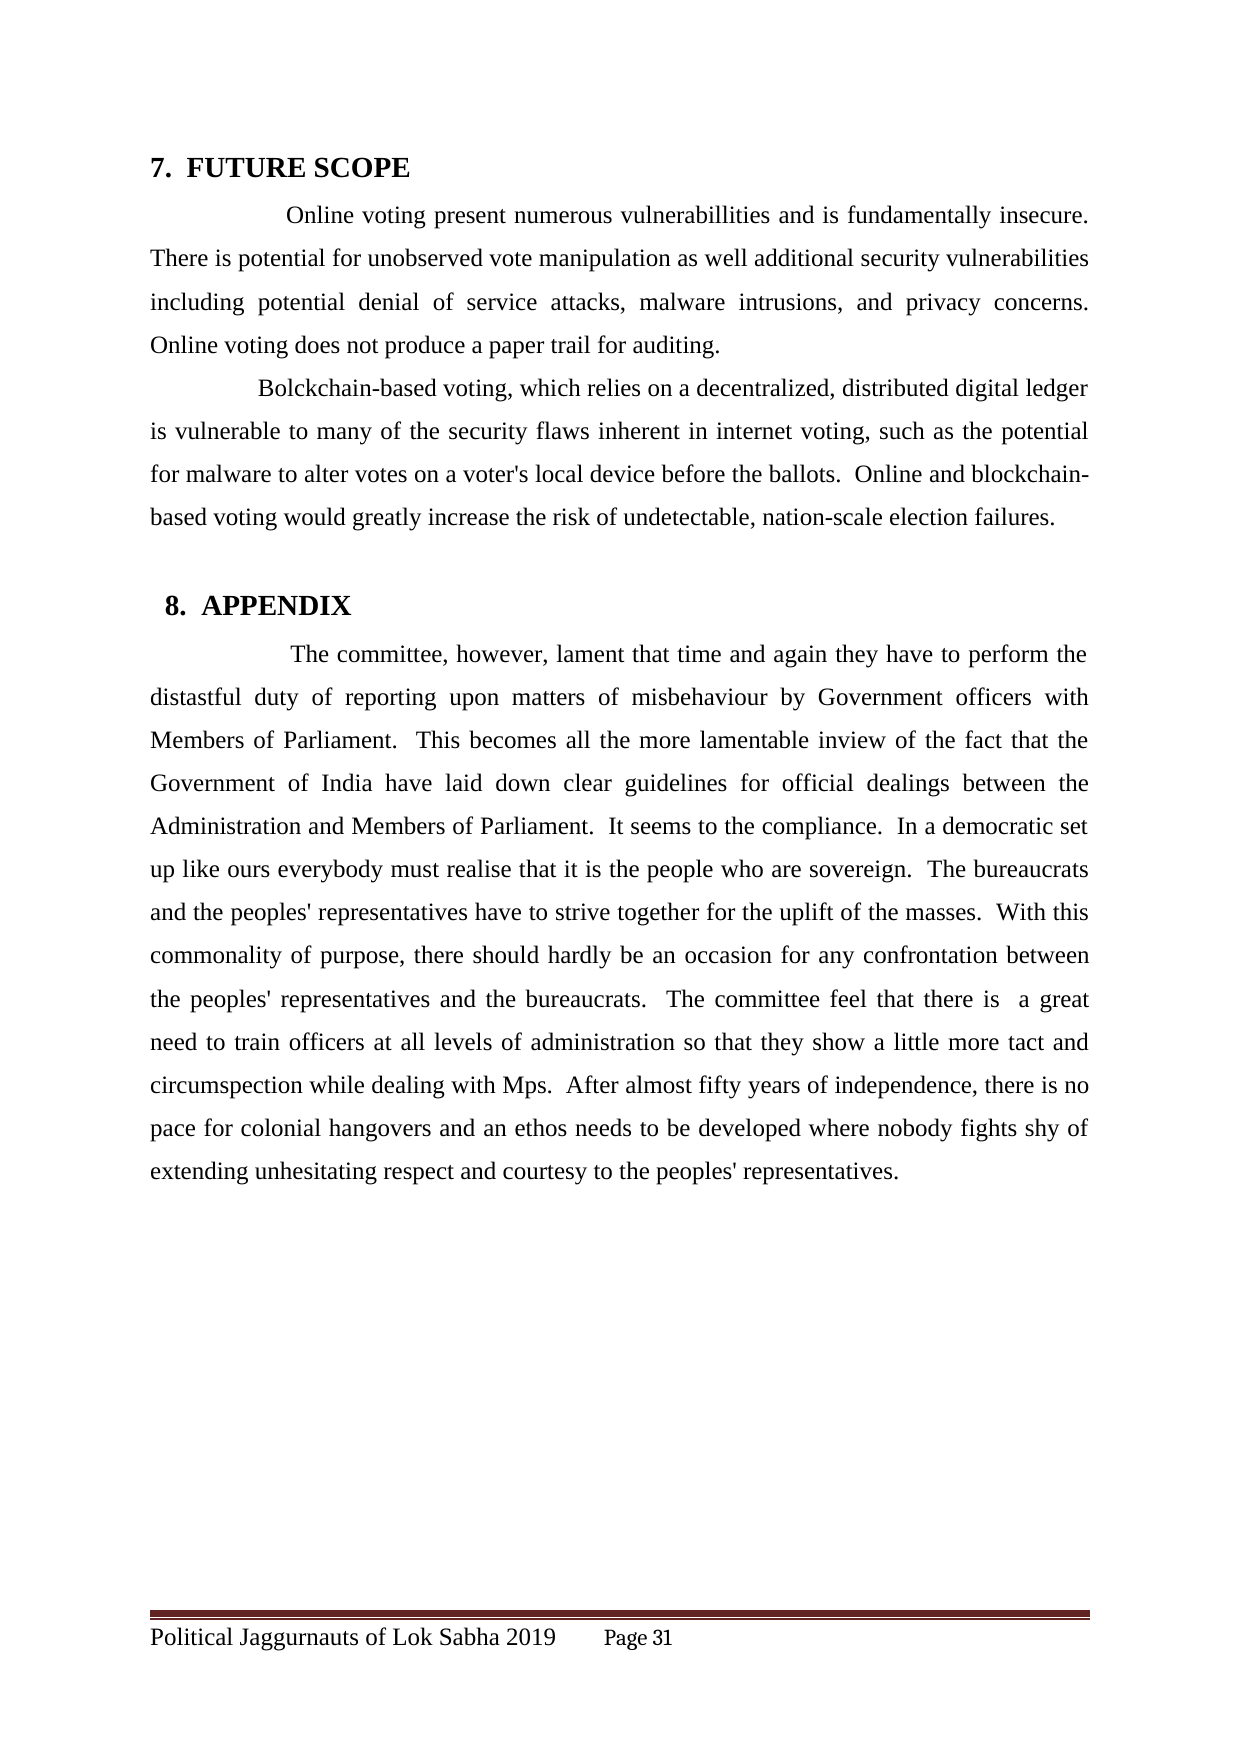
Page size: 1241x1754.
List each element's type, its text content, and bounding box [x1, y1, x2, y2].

text Online voting present numerous vulnerabillities and is fundamentally insecure. There is potential for unobserved vote manipulation as well additional security vulnerabilities including potential denial of service attacks, malware intrusions, and privacy concerns. Online voting does not produce a paper trail for auditing. [150, 200, 1090, 358]
text Bolckchain-based voting, which relies on a decentralized, distributed digital ledger is vulnerable to many of the security flaws inherent in internet voting, such as the potential for malware to alter votes on a voter's local device before the ballots. Online and blockchain-based voting would greatly increase the risk of undetectable, nation-scale election failures. [150, 373, 1090, 531]
text 8. APPENDIX [150, 588, 1090, 622]
text The committee, however, lament that time and again they have to perform the distastful duty of reporting upon matters of misbehaviour by Government officers with Members of Parliament. This becomes all the more lamentable inview of the fact that the Government of India have laid down clear guidelines for official dealings between the Administration and Members of Parliament. It seems to the compliance. In a democratic set up like ours everybody must realise that it is the people who are sovereign. The bureaucrats and the peoples' representatives have to strive together for the uplift of the masses. With this commonality of purpose, there should hardly be an occasion for any confrontation between the peoples' representatives and the bureaucrats. The committee feel that there is a great need to train officers at all levels of administration so that they show a little more tact and circumspection while dealing with Mps. After almost fifty years of independence, there is no pace for colonial hangovers and an ethos needs to be developed where nobody fights shy of extending unhesitating respect and courtesy to the peoples' representatives. [150, 639, 1090, 1185]
text 7. FUTURE SCOPE [150, 150, 1090, 183]
